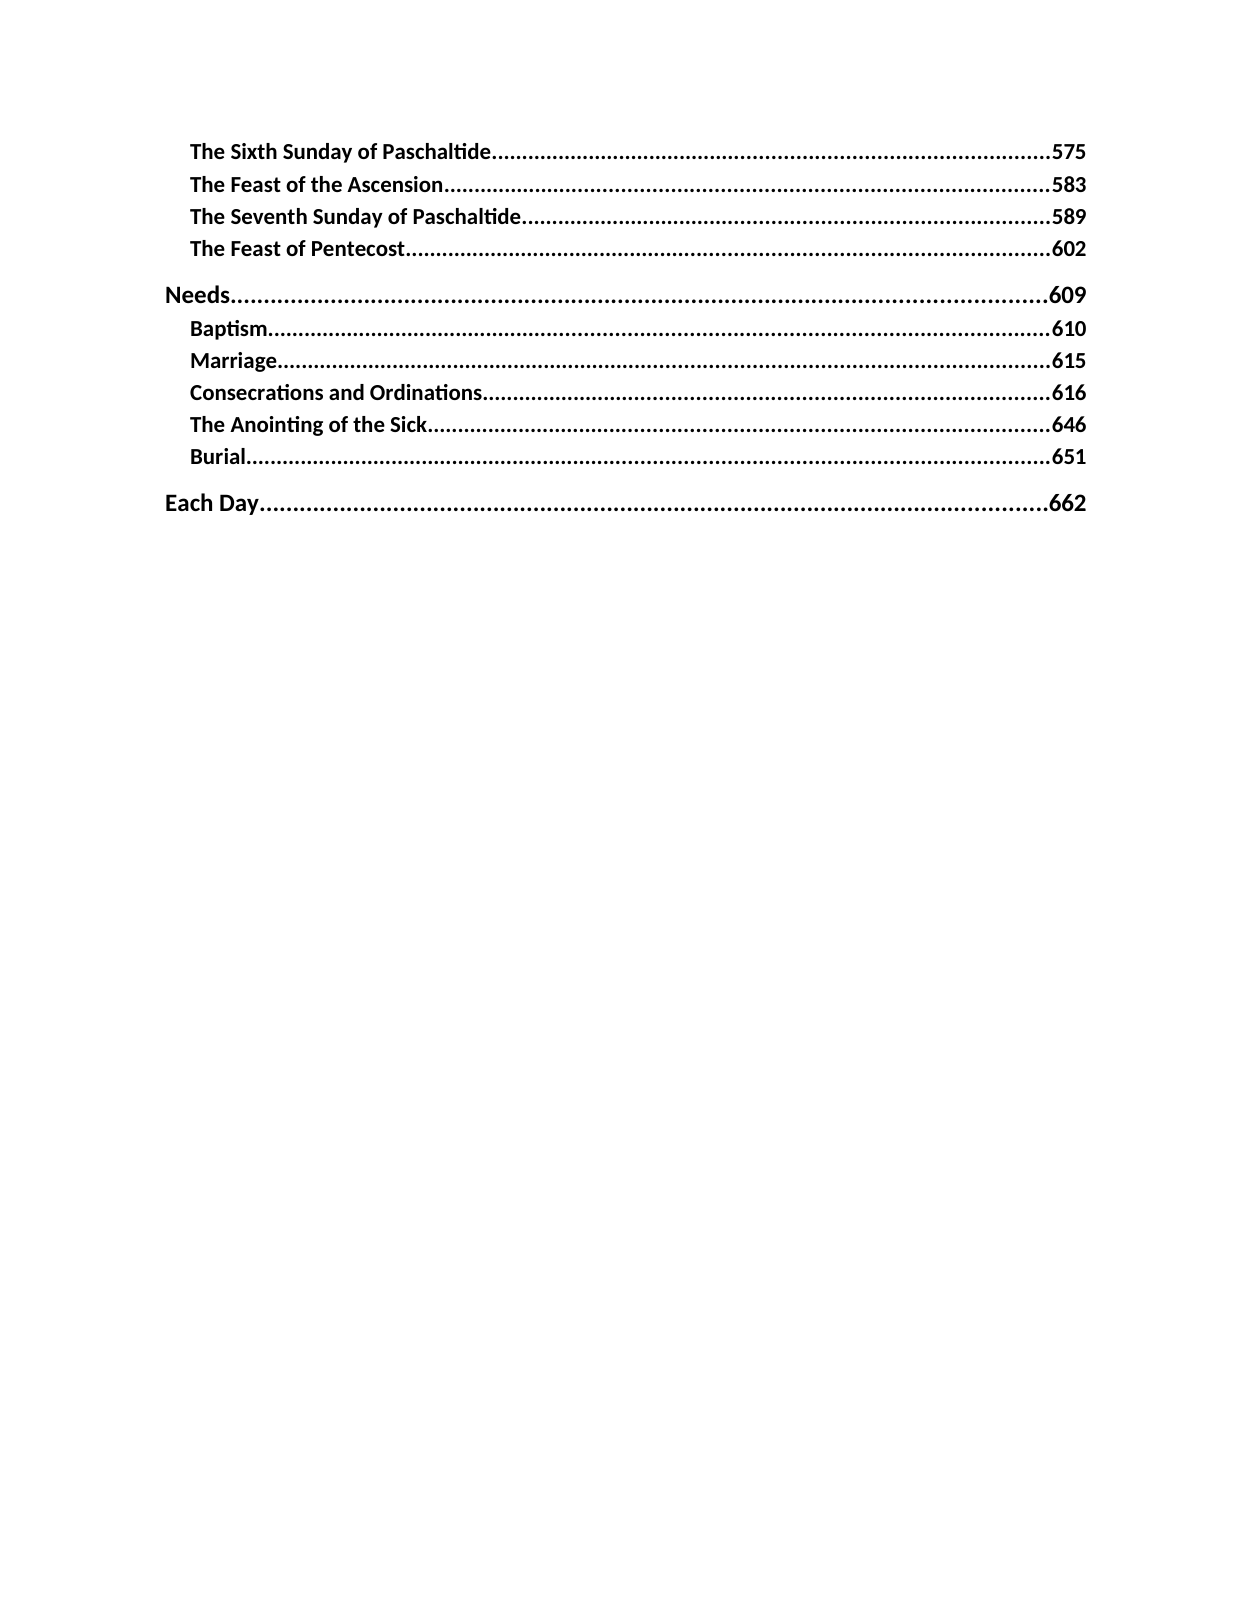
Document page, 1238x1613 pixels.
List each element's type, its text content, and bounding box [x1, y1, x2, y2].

text Baptism 610 [190, 314, 1087, 342]
text Needs 609 [165, 279, 1087, 309]
text Marriage 615 [190, 346, 1087, 374]
text Each Day 662 [165, 487, 1087, 518]
text The Feast of Pentecost 602 [190, 234, 1087, 262]
text The Feast of the Ascension 583 [190, 170, 1087, 198]
text Burial 651 [190, 442, 1087, 471]
text The Sixth Sunday of Paschaltide 575 [190, 137, 1087, 166]
text The Seventh Sunday of Paschaltide 589 [190, 202, 1087, 230]
text The Anointing of the Sick 646 [190, 410, 1087, 438]
text Consecrations and Ordinations 616 [190, 378, 1087, 406]
